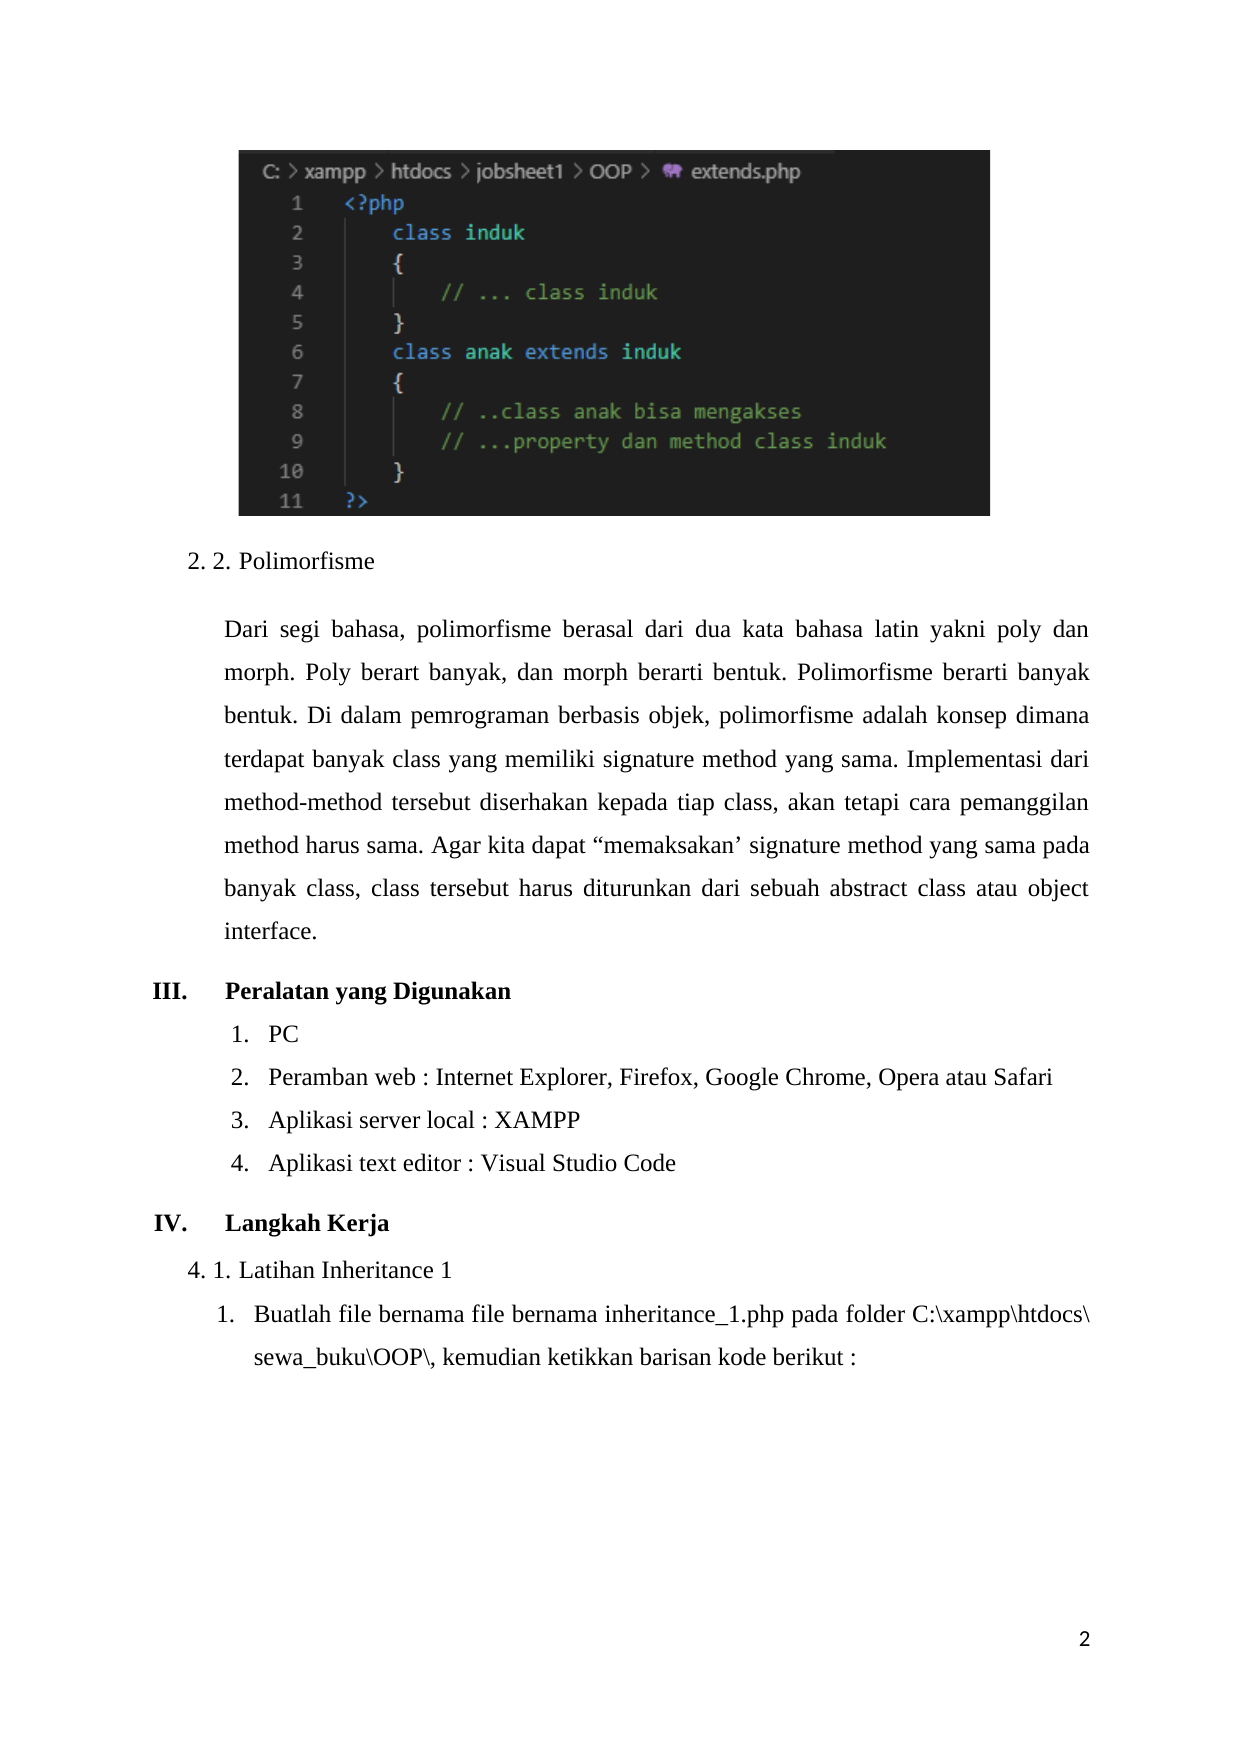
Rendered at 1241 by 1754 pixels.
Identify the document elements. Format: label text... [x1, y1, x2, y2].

list Buatlah file bernama file bernama inheritance_1.php pada folder C:\xampp\htdocs\sewa_buku\OOP\, kemudian ketikkan barisan kode berikut : [216, 1299, 1090, 1371]
subtitle Peralatan yang Digunakan [187, 976, 1090, 1005]
subtitle Polimorfisme [187, 546, 1090, 575]
subtitle Latihan Inheritance 1 [187, 1256, 1090, 1284]
list PC [231, 1019, 1090, 1048]
text Dari segi bahasa, polimorfisme berasal dari dua kata bahasa latin yakni poly dan morph. Poly berart banyak, dan morph berarti bentuk. Polimorfisme berarti banyak bentuk. Di dalam pemrograman berbasis objek, polimorfisme adalah konsep dimana terdapat banyak class yang memiliki signature method yang sama. Implementasi dari method-method tersebut diserhakan kepada tiap class, akan tetapi cara pemanggilan method harus sama. Agar kita dapat “memaksakan’ signature method yang sama pada banyak class, class tersebut harus diturunkan dari sebuah abstract class atau object interface. [224, 614, 1090, 945]
picture [238, 150, 991, 516]
subtitle Langkah Kerja [187, 1208, 1090, 1237]
list Aplikasi text editor : Visual Studio Code [231, 1148, 1090, 1177]
list Peramban web : Internet Explorer, Firefox, Google Chrome, Opera atau Safari [231, 1062, 1090, 1091]
list Aplikasi server local : XAMPP [231, 1105, 1090, 1134]
